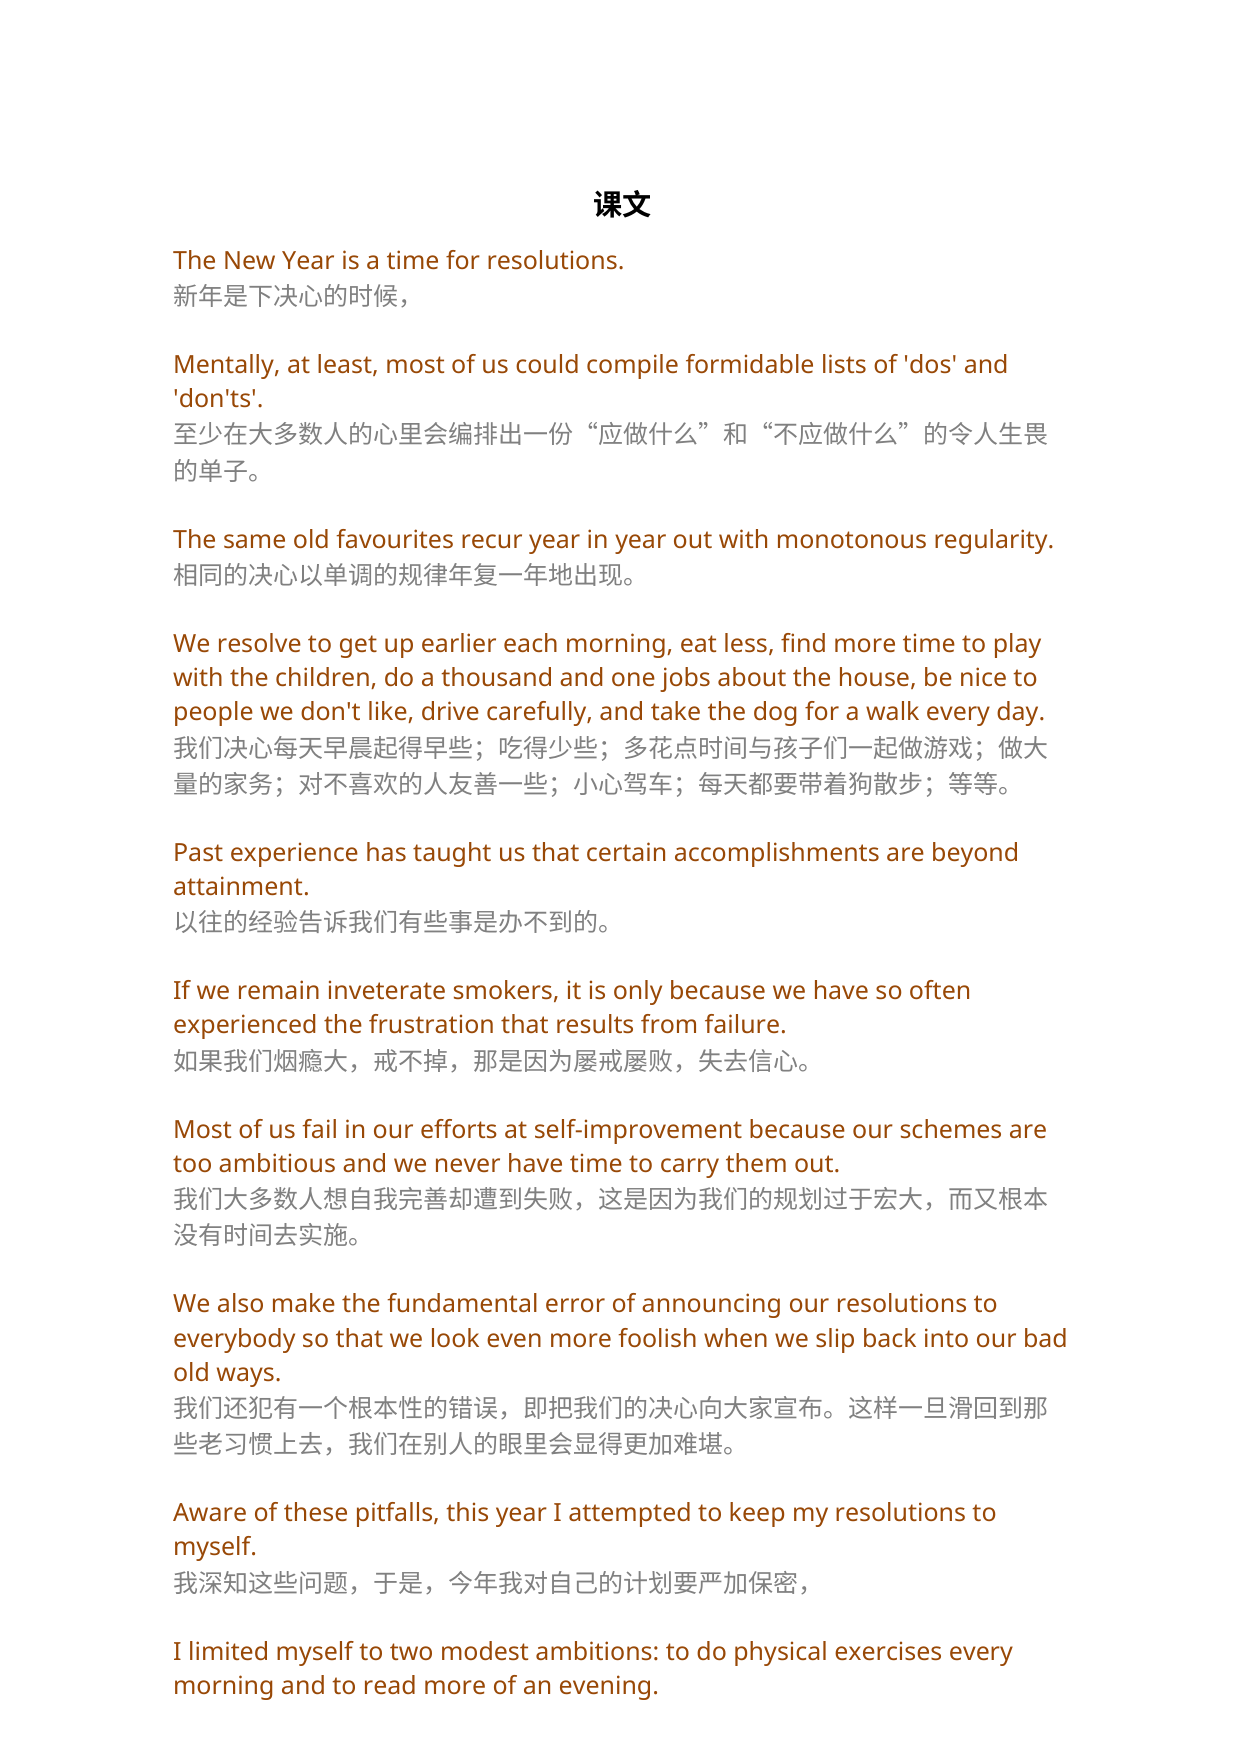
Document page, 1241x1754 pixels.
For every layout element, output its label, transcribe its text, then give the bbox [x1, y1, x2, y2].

text Past experience has taught us that certain accomplishments are beyond attainment. [173, 834, 1071, 903]
subtitle 课文 [173, 181, 1071, 223]
text The New Year is a time for resolutions. [173, 242, 1071, 276]
text 以往的经验告诉我们有些事是办不到的。 [173, 903, 1071, 939]
text 新年是下决心的时候， [173, 276, 1071, 313]
text Most of us fail in our efforts at self-improvement because our schemes are too ambitious and we never have time to carry them out. [173, 1111, 1071, 1179]
text 至少在大多数人的心里会编排出一份“应做什么”和“不应做什么”的令人生畏的单子。 [173, 415, 1071, 487]
text The same old favourites recur year in year out with monotonous regularity. [173, 521, 1071, 556]
text 如果我们烟瘾大，戒不掉，那是因为屡戒屡败，失去信心。 [173, 1041, 1071, 1077]
text 我深知这些问题，于是，今年我对自己的计划要严加保密， [173, 1563, 1071, 1599]
text 我们还犯有一个根本性的错误，即把我们的决心向大家宣布。这样一旦滑回到那些老习惯上去，我们在别人的眼里会显得更加难堪。 [173, 1388, 1071, 1461]
text We resolve to get up earlier each morning, eat less, find more time to play with the children, do a thousand and one jobs about the house, be nice to people we don't like, drive carefully, and take the dog for a walk every day. [173, 626, 1071, 728]
text If we remain inveterate smokers, it is only because we have so often experienced the frustration that results from failure. [173, 973, 1071, 1041]
text Mentally, at least, most of us could compile formidable lists of 'dos' and 'don'ts'. [173, 347, 1071, 415]
text 我们大多数人想自我完善却遭到失败，这是因为我们的规划过于宏大，而又根本没有时间去实施。 [173, 1179, 1071, 1252]
text I limited myself to two modest ambitions: to do physical exercises every morning and to read more of an evening. [173, 1633, 1071, 1701]
text Aware of these pitfalls, this year I attempted to keep my resolutions to myself. [173, 1495, 1071, 1563]
text 我们决心每天早晨起得早些；吃得少些；多花点时间与孩子们一起做游戏；做大量的家务；对不喜欢的人友善一些；小心驾车；每天都要带着狗散步；等等。 [173, 728, 1071, 801]
text We also make the fundamental error of announcing our resolutions to everybody so that we look even more foolish when we slip back into our bad old ways. [173, 1286, 1071, 1388]
text 相同的决心以单调的规律年复一年地出现。 [173, 556, 1071, 592]
